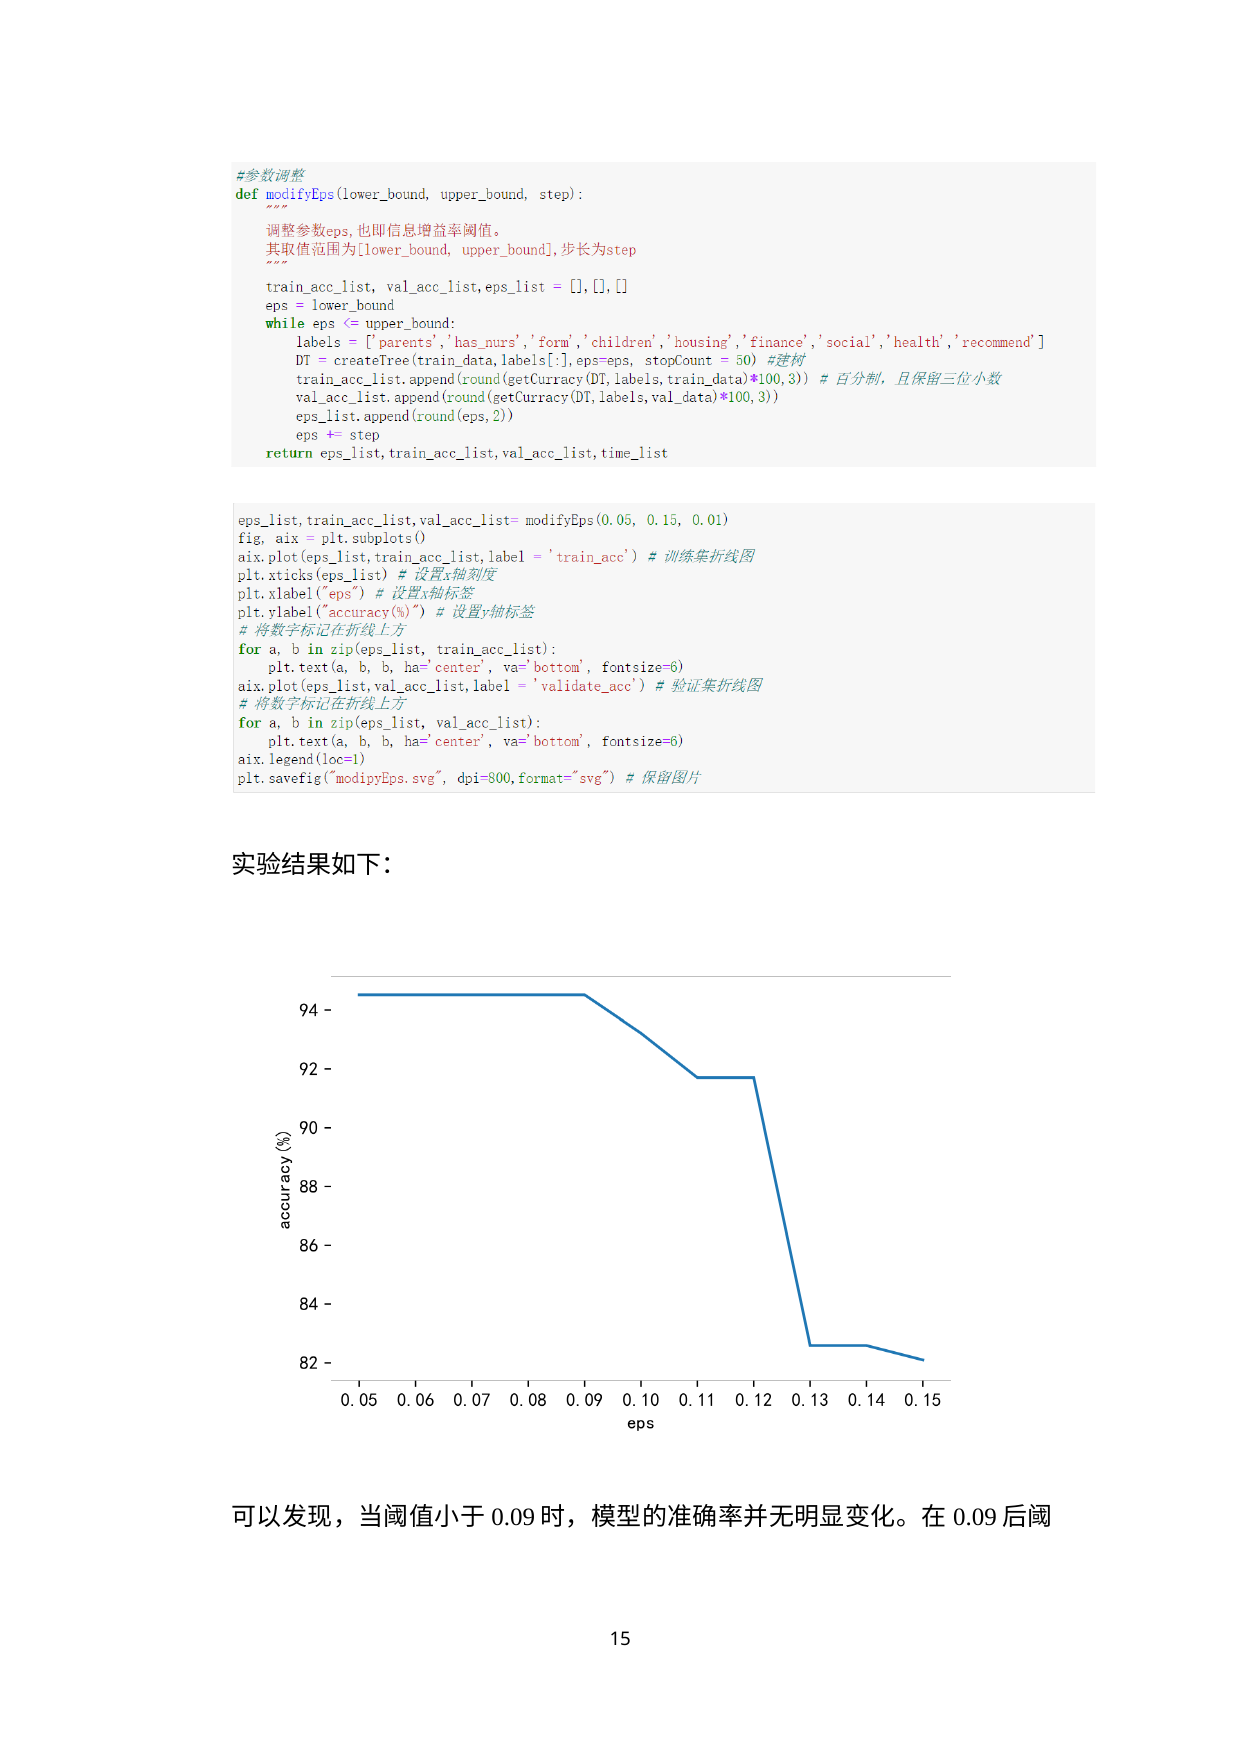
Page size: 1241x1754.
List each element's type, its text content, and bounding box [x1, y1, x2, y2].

picture [231, 912, 1032, 1447]
picture [231, 503, 1096, 793]
picture [231, 162, 1097, 467]
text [187, 1482, 1053, 1547]
text 实验结果如下： [187, 830, 1053, 895]
